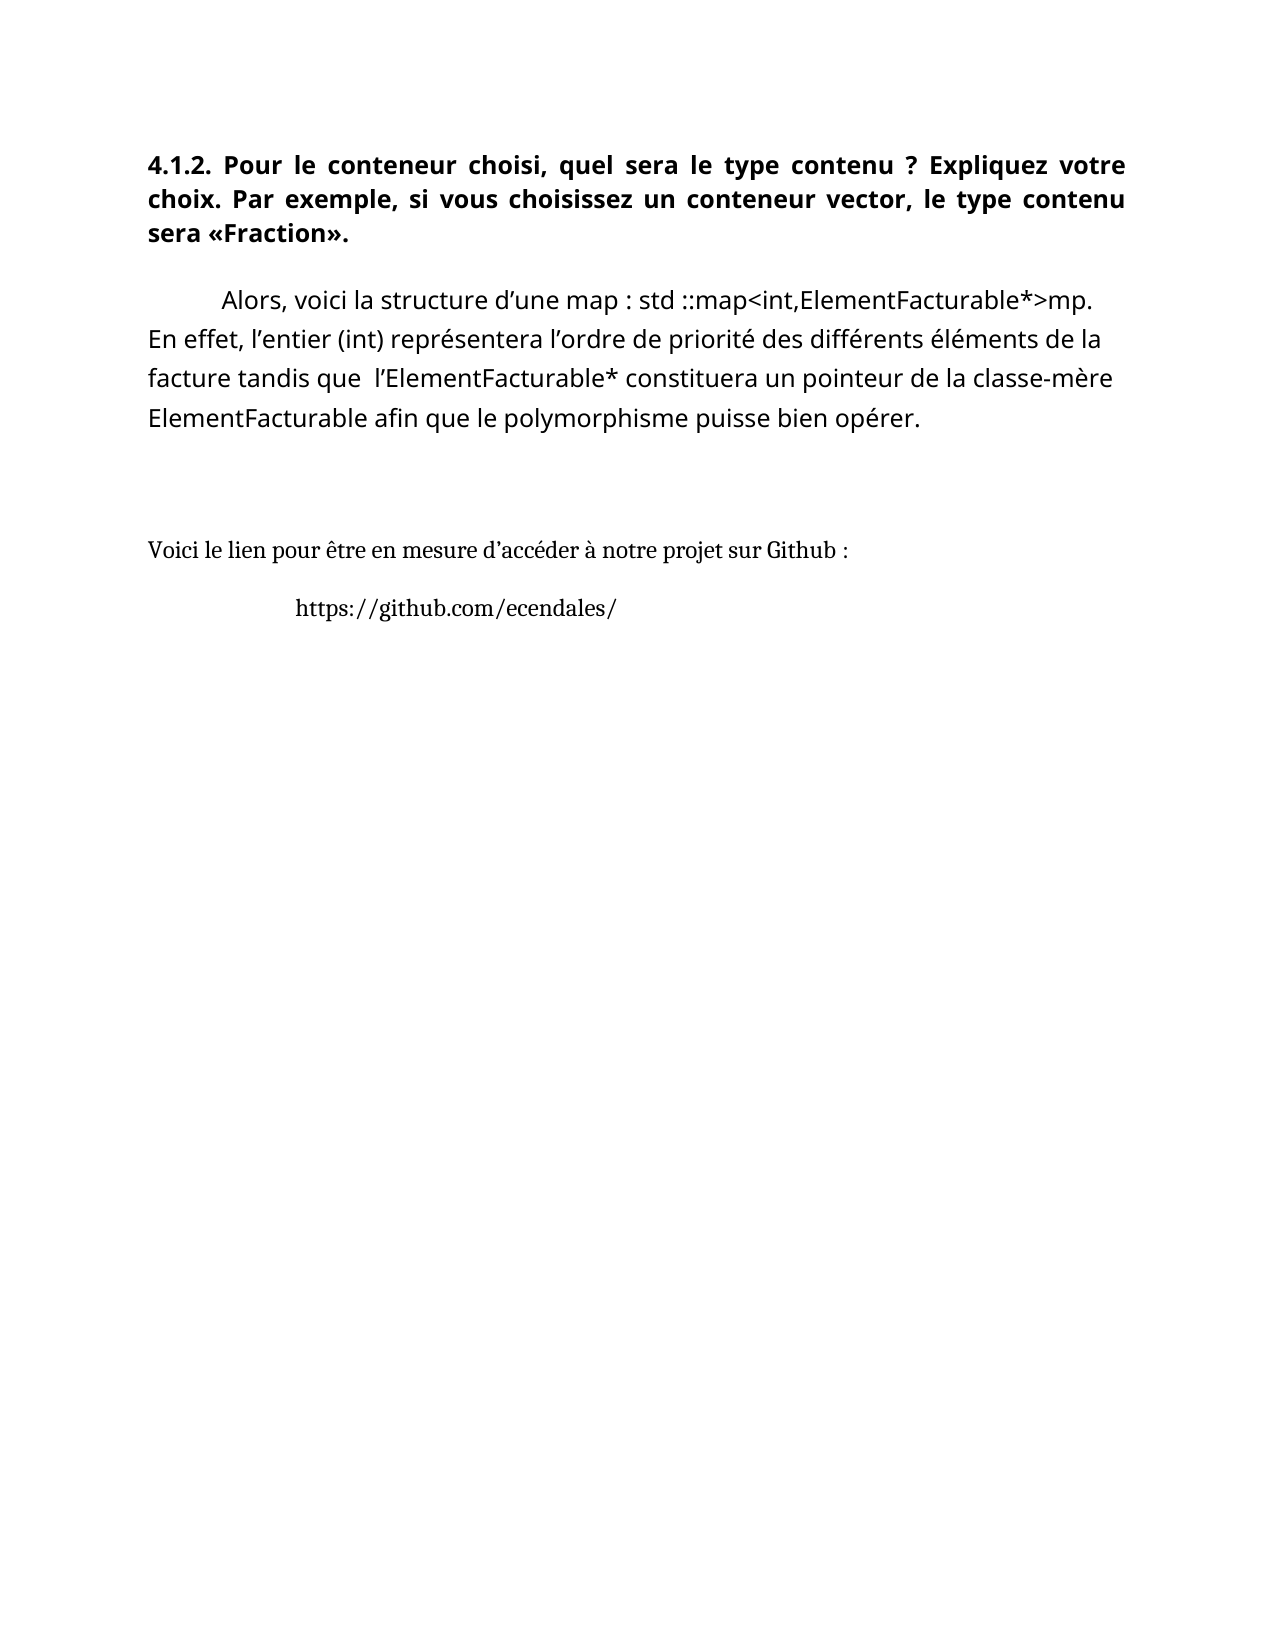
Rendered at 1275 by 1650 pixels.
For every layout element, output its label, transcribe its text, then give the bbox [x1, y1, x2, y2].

text https://github.com/ecendales/ [221, 594, 1127, 623]
text En effet, l’entier (int) représentera l’ordre de priorité des différents éléments de la facture tandis que l’ElementFacturable* constituera un pointeur de la classe-mère ElementFacturable afin que le polymorphisme puisse bien opérer. [148, 322, 1127, 434]
text Voici le lien pour être en mesure d’accéder à notre projet sur Github : [148, 536, 1127, 565]
text Alors, voici la structure d’une map : std ::map<int,ElementFacturable*>mp. [148, 283, 1127, 317]
text 4.1.2. Pour le conteneur choisi, quel sera le type contenu ? Expliquez votre choix. Par exemple, si vous choisissez un conteneur vector, le type contenu sera «Fraction». [148, 148, 1127, 250]
